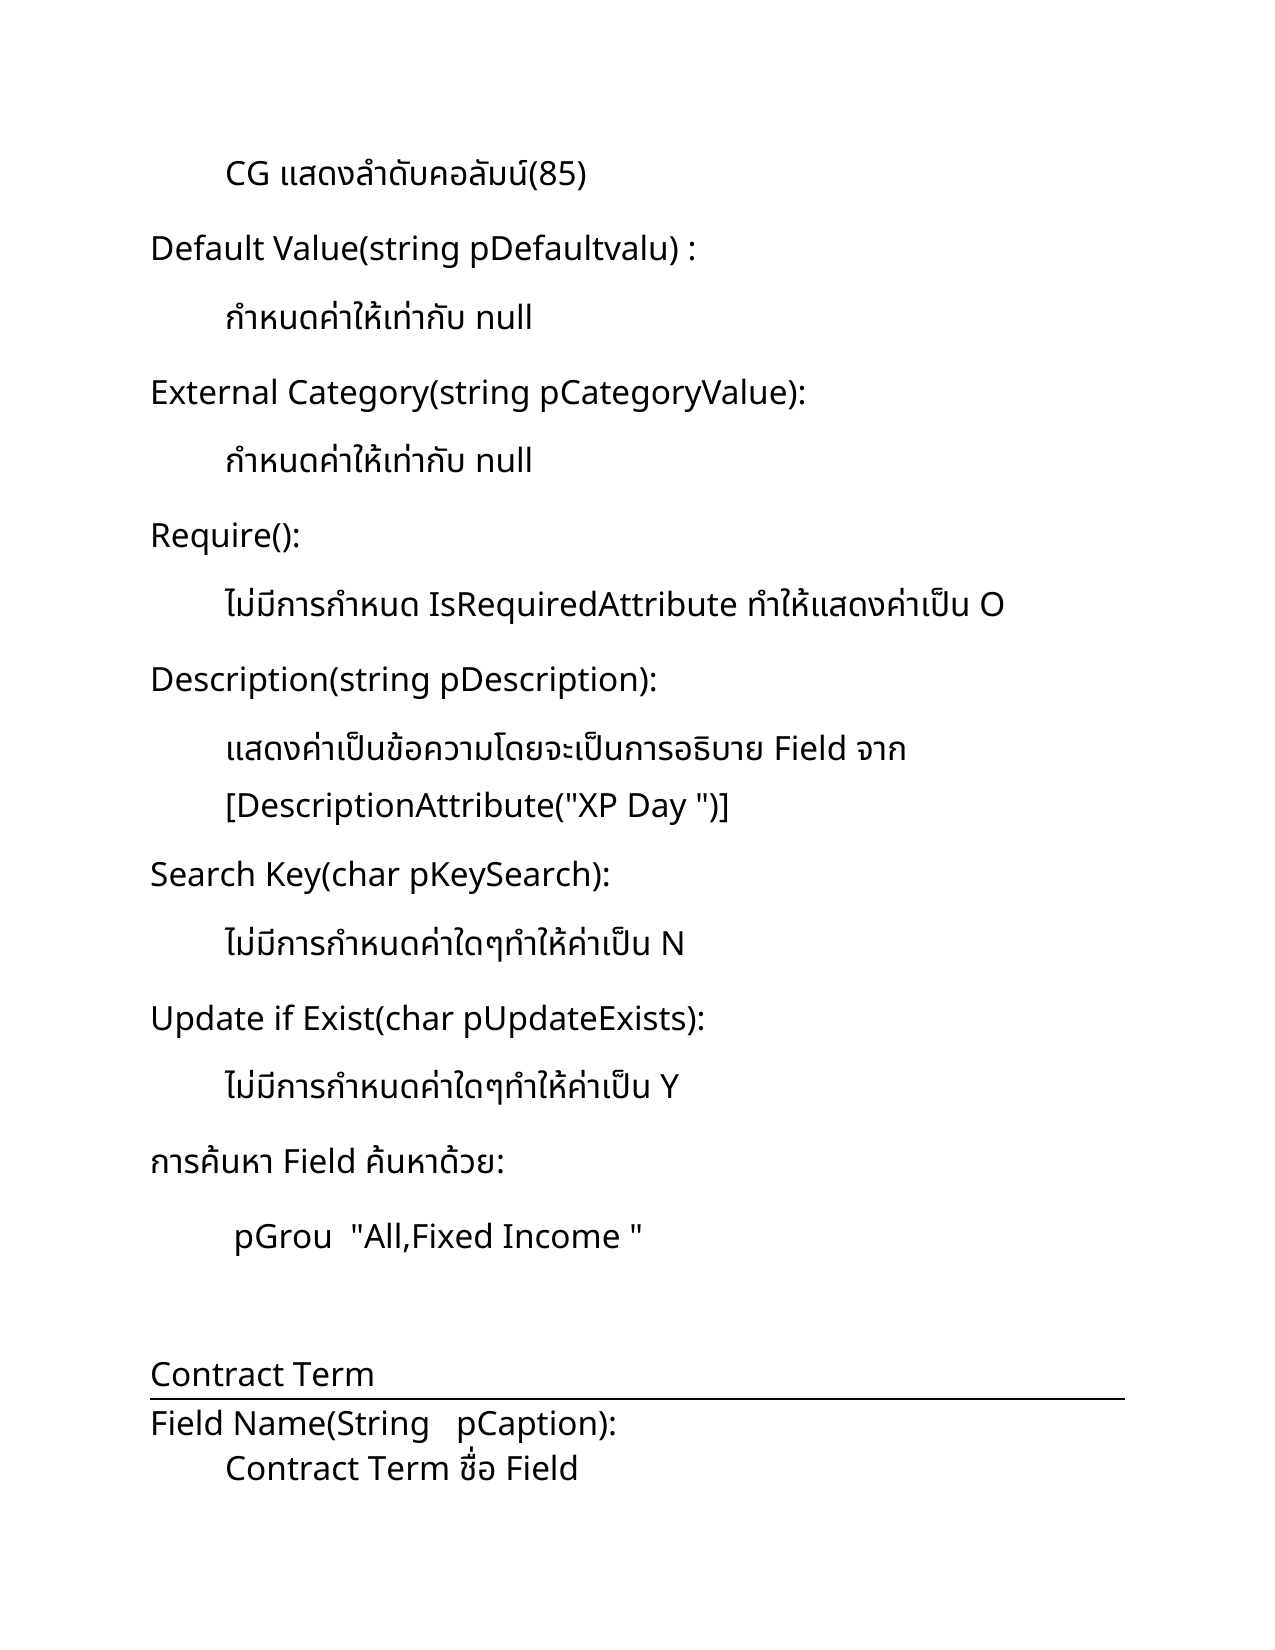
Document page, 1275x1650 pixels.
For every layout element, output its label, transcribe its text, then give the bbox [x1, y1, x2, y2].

text Contract Term ชื่อ Field [150, 1445, 1125, 1496]
text ไม่มีการกำหนดค่าใดๆทำให้ค่าเป็น N [150, 920, 1125, 970]
text ไม่มีการกำหนดค่าใดๆทำให้ค่าเป็น Y [150, 1063, 1125, 1114]
text External Category(string pCategoryValue): [150, 368, 1125, 414]
text Require(): [150, 512, 1125, 557]
text Search Key(char pKeySearch): [150, 851, 1125, 896]
text Contract Term [150, 1351, 1125, 1398]
text กำหนดค่าให้เท่ากับ null [150, 294, 1125, 344]
text pGrou "All,Fixed Income " [150, 1213, 1125, 1258]
text Update if Exist(char pUpdateExists): [150, 994, 1125, 1040]
text Field Name(String pCaption): [150, 1400, 1125, 1445]
text แสดงค่าเป็นข้อความโดยจะเป็นการอธิบาย Field จาก [DescriptionAttribute("XP Day ")] [225, 724, 1125, 827]
text การค้นหา Field ค้นหาด้วย: [150, 1138, 1125, 1189]
text ไม่มีการกำหนด IsRequiredAttribute ทำให้แสดงค่าเป็น O [150, 581, 1125, 632]
text กำหนดค่าให้เท่ากับ null [150, 437, 1125, 488]
text Description(string pDescription): [150, 656, 1125, 701]
text Default Value(string pDefaultvalu) : [150, 225, 1125, 270]
text CG แสดงลำดับคอลัมน์(85) [150, 150, 1125, 201]
